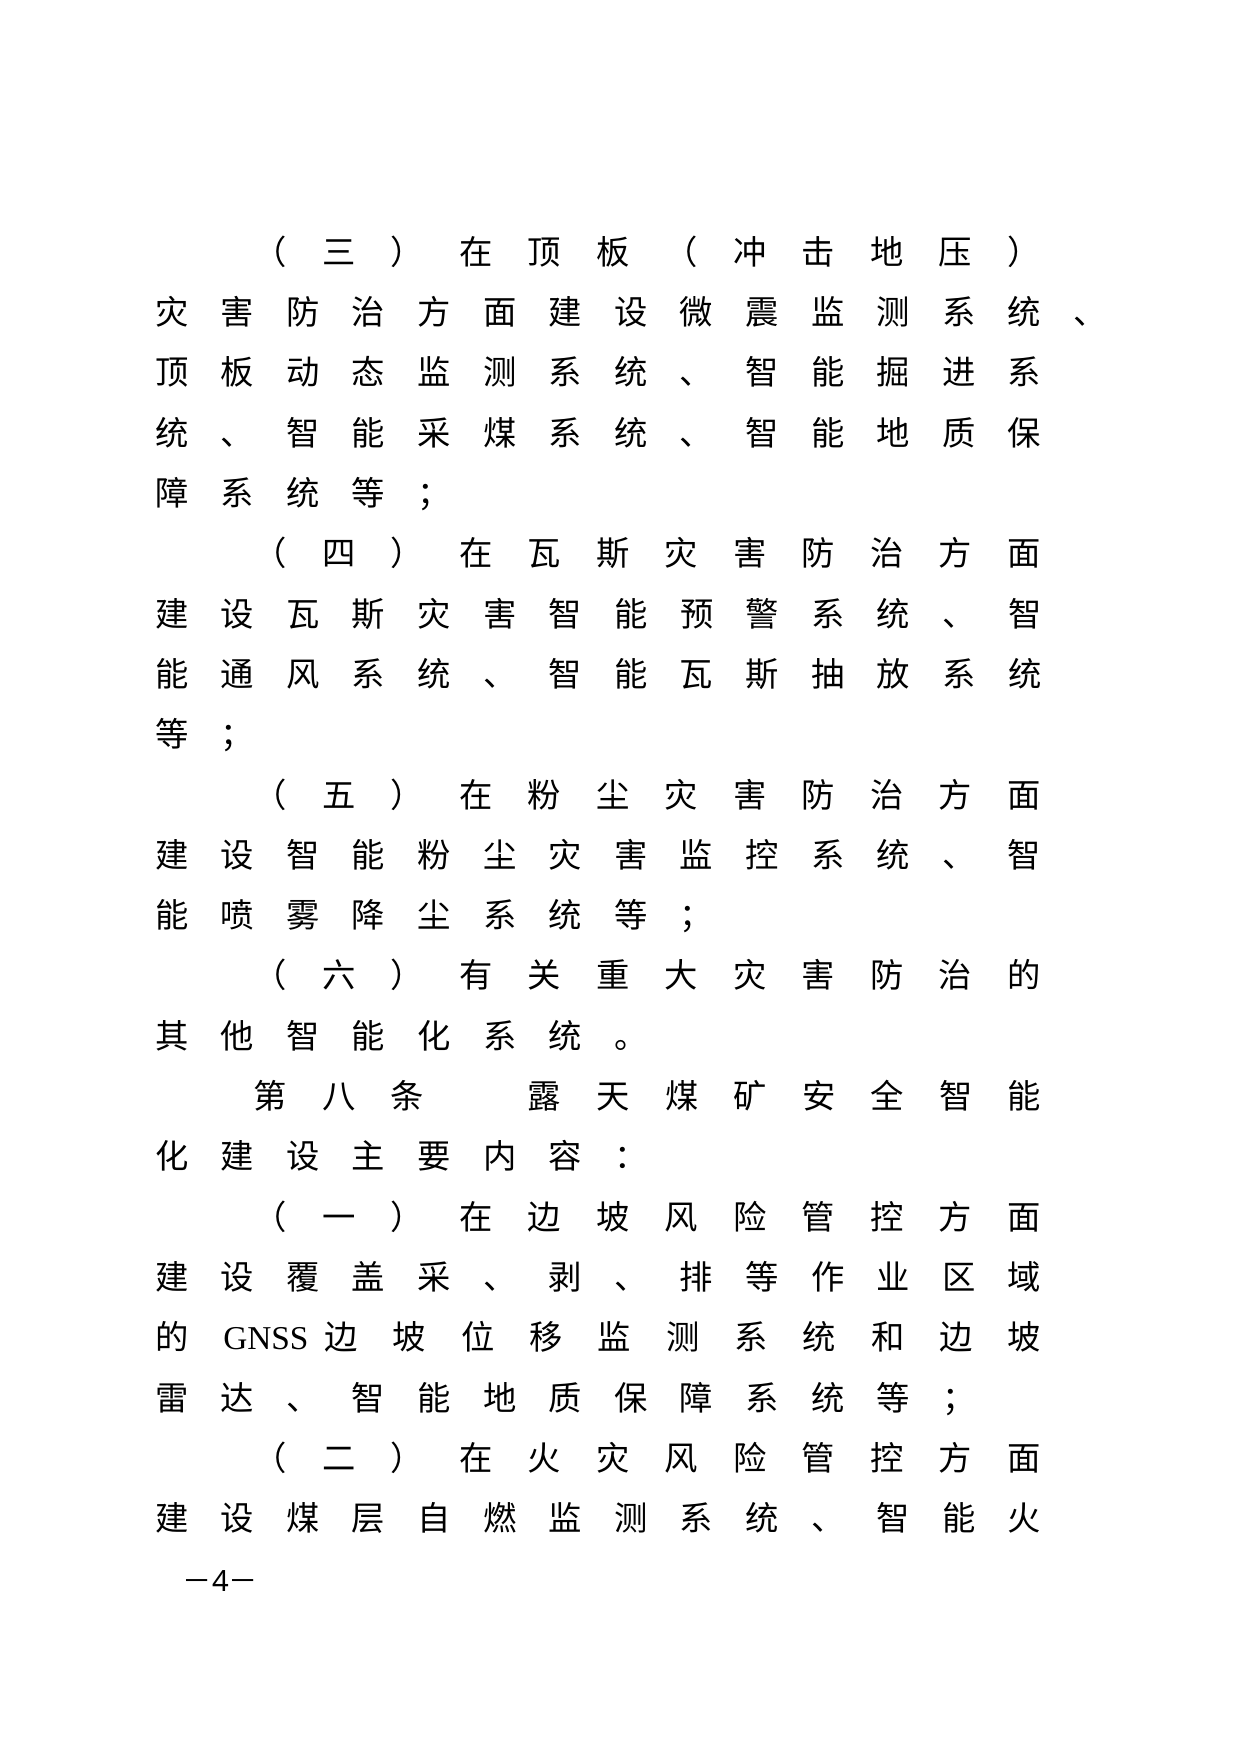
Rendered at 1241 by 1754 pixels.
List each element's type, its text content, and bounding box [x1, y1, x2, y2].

text （五）在粉尘灾害防治方面建设智能粉尘灾害监控系统、智能喷雾降尘系统等； [155, 762, 1073, 943]
text （一）在边坡风险管控方面建设覆盖采、剥、排等作业区域的GNSS边坡位移监测系统和边坡雷达、智能地质保障系统等； [155, 1184, 1073, 1426]
text （三）在顶板（冲击地压）灾害防治方面建设微震监测系统、顶板动态监测系统、智能掘进系统、智能采煤系统、智能地质保障系统等； [155, 219, 1073, 521]
text 第八条 露天煤矿安全智能化建设主要内容： [155, 1064, 1073, 1184]
text （四）在瓦斯灾害防治方面建设瓦斯灾害智能预警系统、智能通风系统、智能瓦斯抽放系统等； [155, 521, 1073, 762]
text （六）有关重大灾害防治的其他智能化系统。 [155, 943, 1073, 1064]
text （二）在火灾风险管控方面建设煤层自燃监测系统、智能火灾监测预警系统、智能防灭火系统等； [155, 1426, 1073, 1546]
